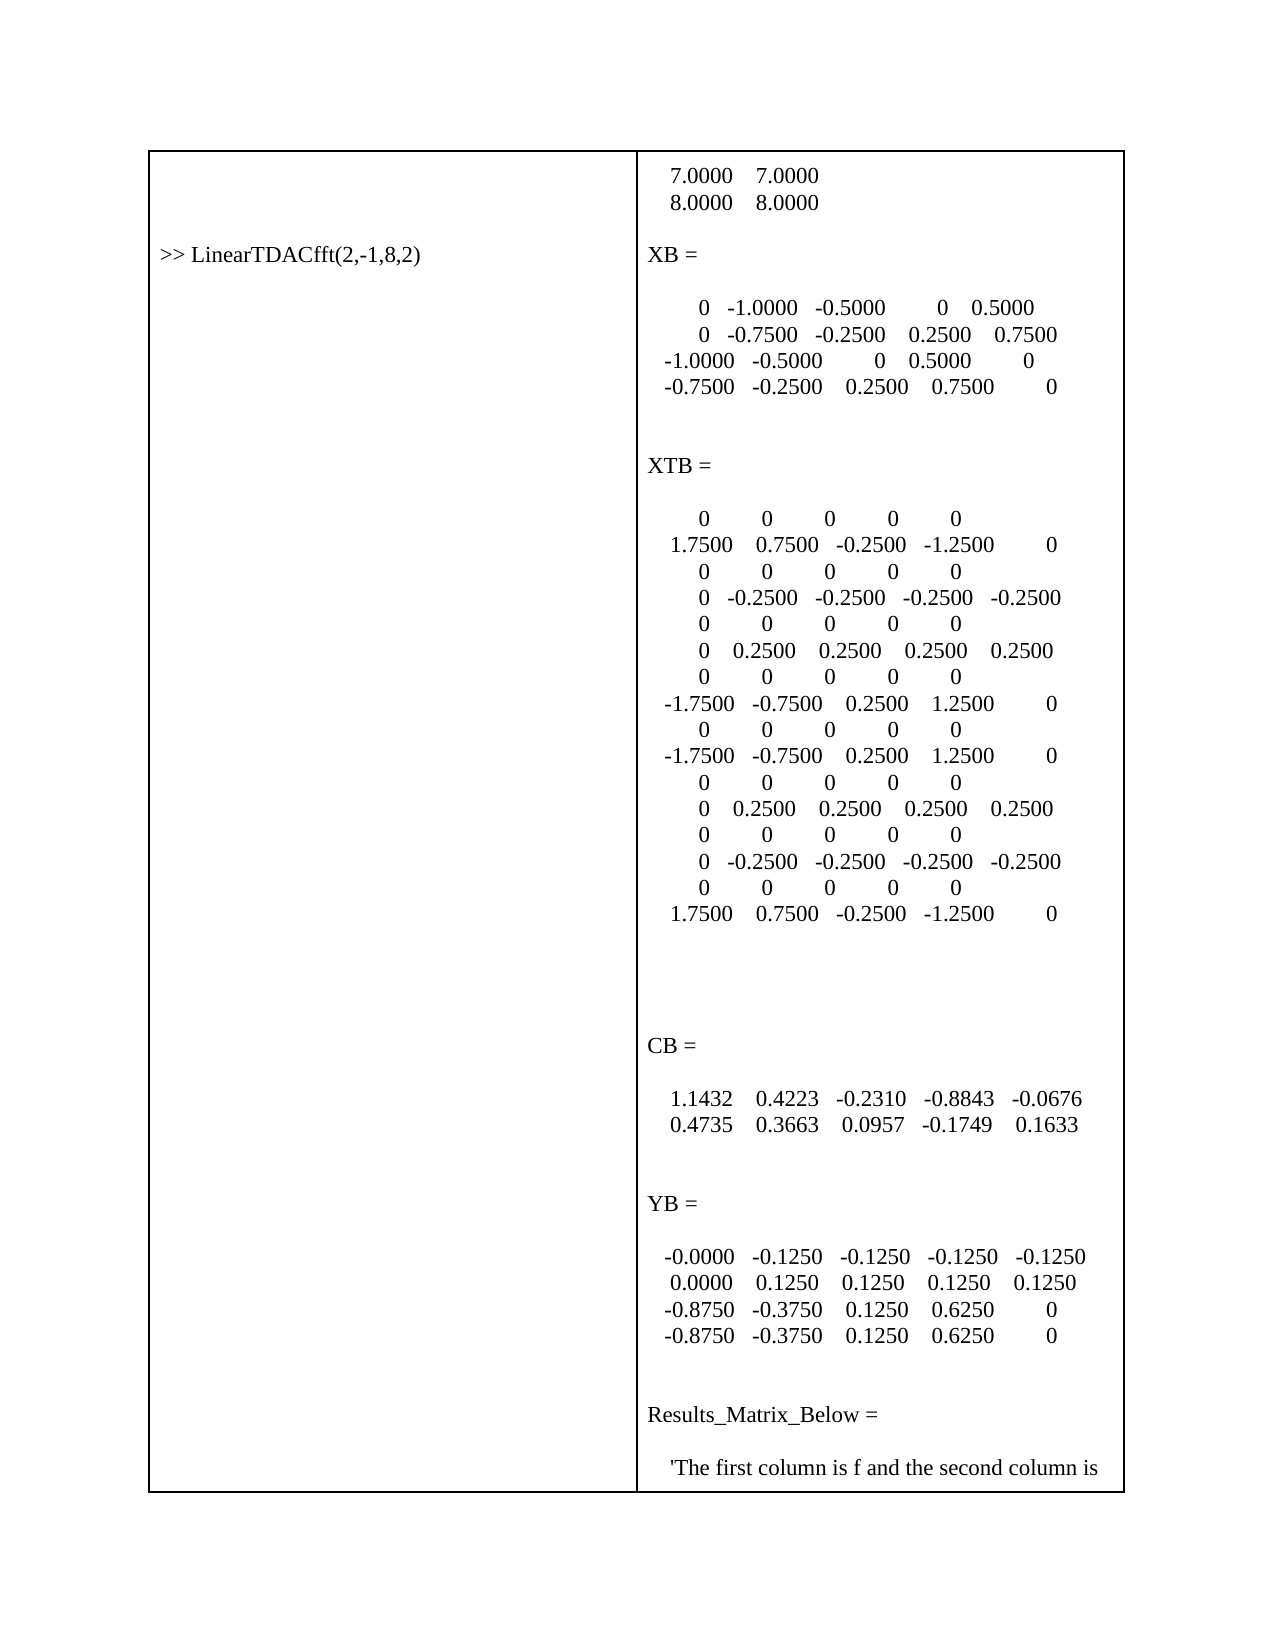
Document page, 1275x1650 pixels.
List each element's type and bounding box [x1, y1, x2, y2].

table_cell [150, 152, 636, 1491]
table_cell [638, 152, 1123, 1491]
